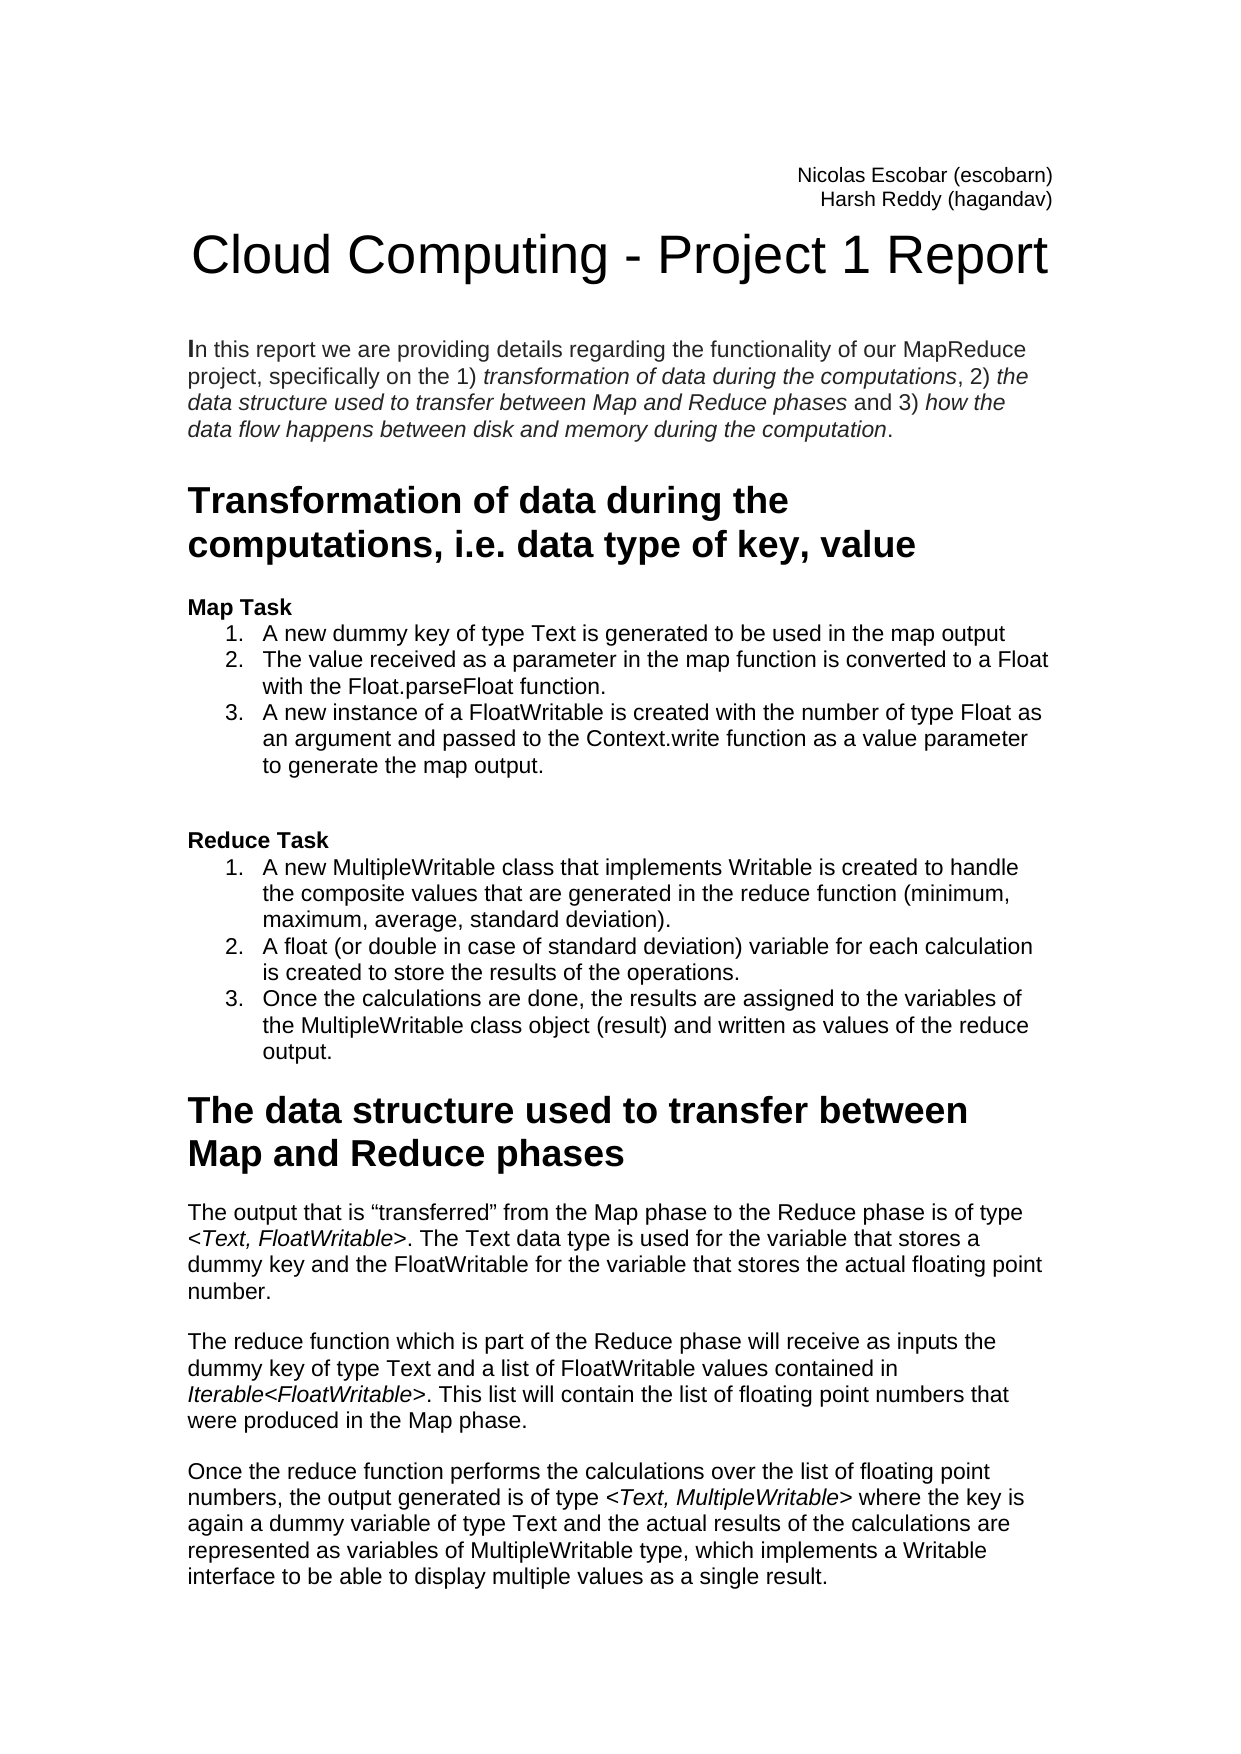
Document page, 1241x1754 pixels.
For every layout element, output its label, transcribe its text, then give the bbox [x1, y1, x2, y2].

text Map Task [187, 594, 1053, 620]
text Cloud Computing - Project 1 Report [187, 223, 1053, 285]
list The value received as a parameter in the map function is converted to a Float with the Float.parseFloat function. [225, 646, 1053, 699]
list A new instance of a FloatWritable is created with the number of type Float as an argument and passed to the Context.write function as a value parameter to generate the map output. [225, 699, 1053, 778]
text Transformation of data during the computations, i.e. data type of key, value [187, 479, 1053, 594]
text In this report we are providing details regarding the functionality of our MapReduce project, specifically on the 1) transformation of data during the computations, 2) the data structure used to transfer between Map and Reduce phases and 3) how the data flow happens between disk and memory during the computation. [194, 334, 1053, 442]
text Reduce Task [187, 827, 1053, 853]
list Once the calculations are done, the results are assigned to the variables of the MultipleWritable class object (result) and written as values of the reduce output. [225, 985, 1053, 1064]
text The reduce function which is part of the Reduce phase will receive as inputs the dummy key of type Text and a list of FloatWritable values contained in Iterable<FloatWritable>. This list will contain the list of floating point numbers that were produced in the Map phase. [187, 1328, 1053, 1434]
text The output that is “transferred” from the Map phase to the Reduce phase is of type <Text, FloatWritable>. The Text data type is used for the variable that stores a dummy key and the FloatWritable for the variable that stores the actual floating point number. [187, 1199, 1053, 1304]
text The data structure used to transfer between Map and Reduce phases [187, 1088, 1053, 1175]
list A new dummy key of type Text is generated to be used in the map output [225, 620, 1053, 646]
text Once the reduce function performs the calculations over the list of floating point numbers, the output generated is of type <Text, MultipleWritable> where the key is again a dummy variable of type Text and the actual results of the calculations are represented as variables of MultipleWritable type, which implements a Writable interface to be able to display multiple values as a single result. [187, 1458, 1053, 1589]
list A float (or double in case of standard deviation) variable for each calculation is created to store the results of the operations. [225, 933, 1053, 985]
text Nicolas Escobar (escobarn) Harsh Reddy (hagandav) [187, 162, 1053, 210]
list A new MultipleWritable class that implements Writable is created to handle the composite values that are generated in the reduce function (minimum, maximum, average, standard deviation). [225, 853, 1053, 933]
